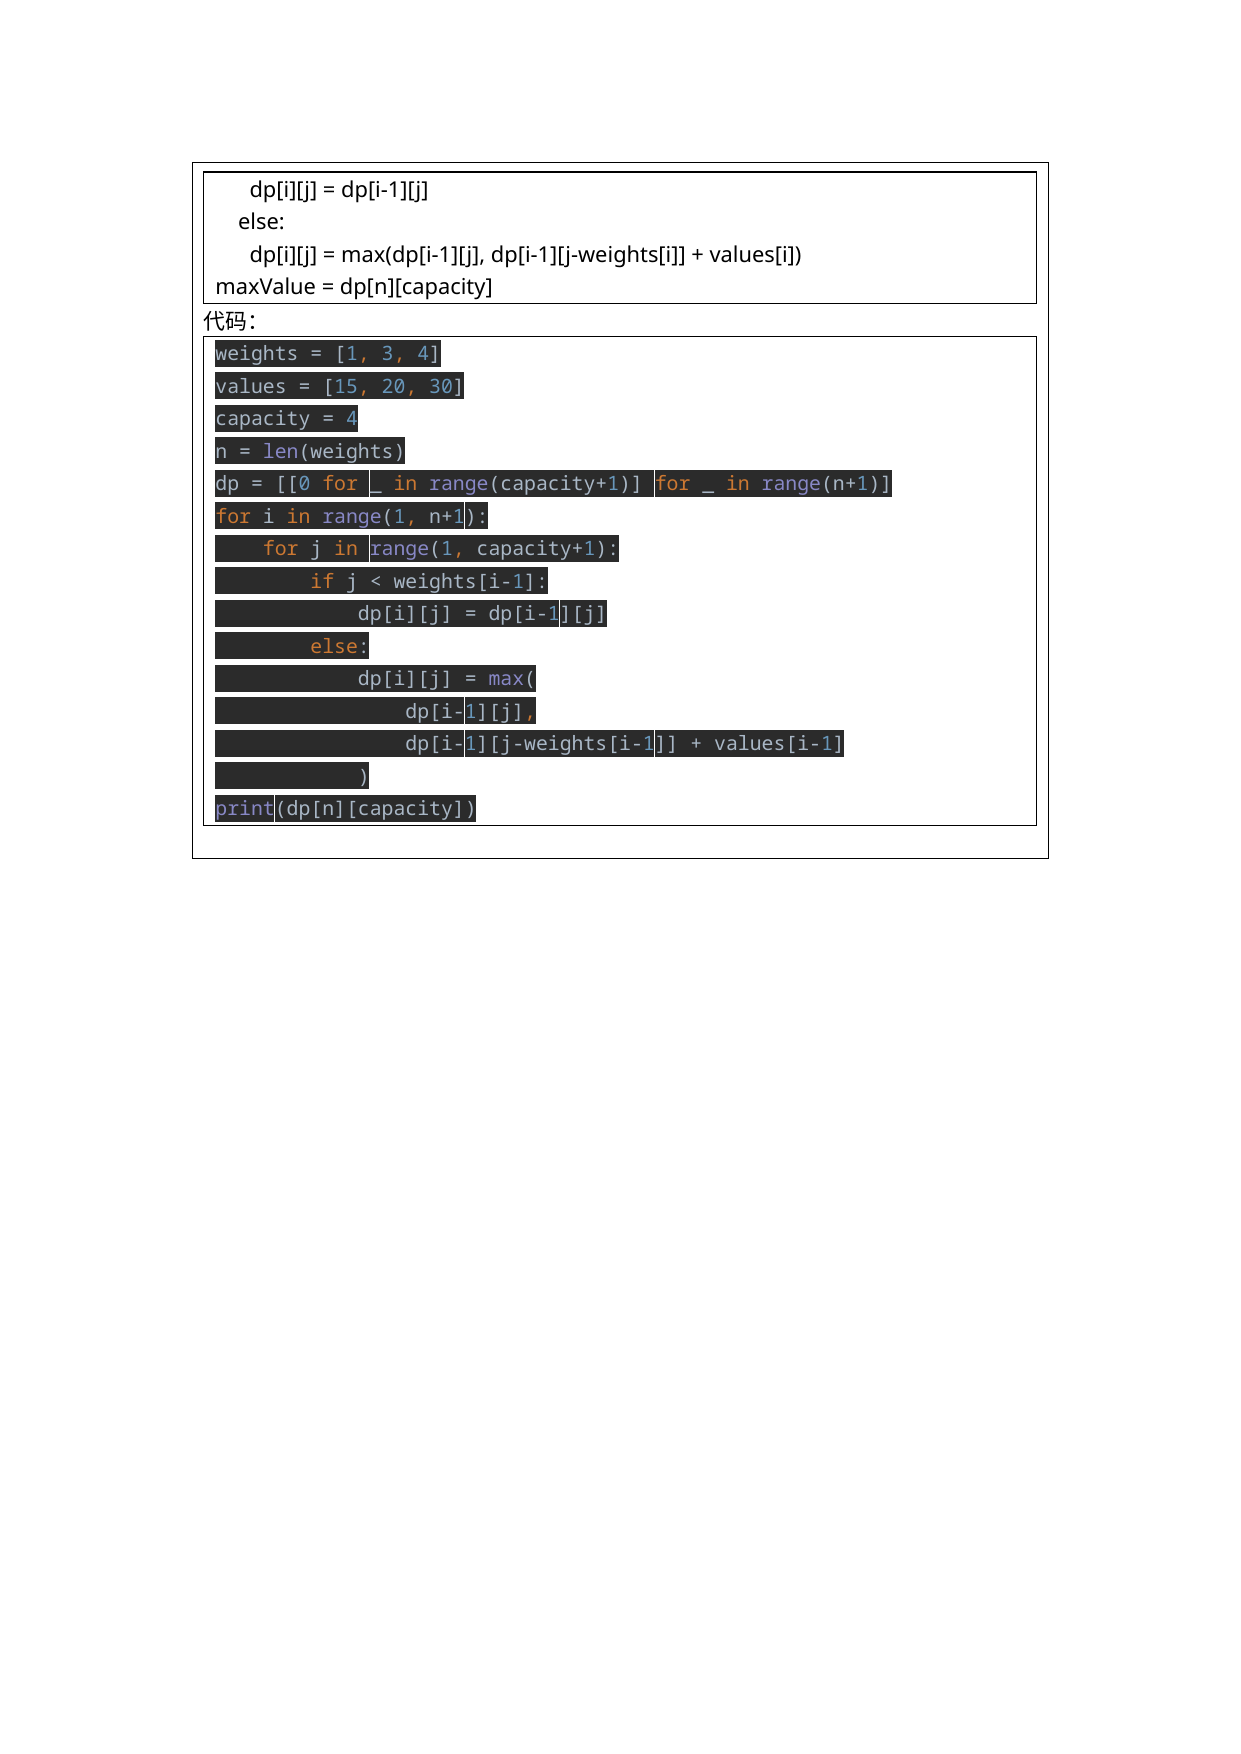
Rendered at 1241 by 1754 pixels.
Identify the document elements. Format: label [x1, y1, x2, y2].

table_cell [193, 163, 1048, 858]
